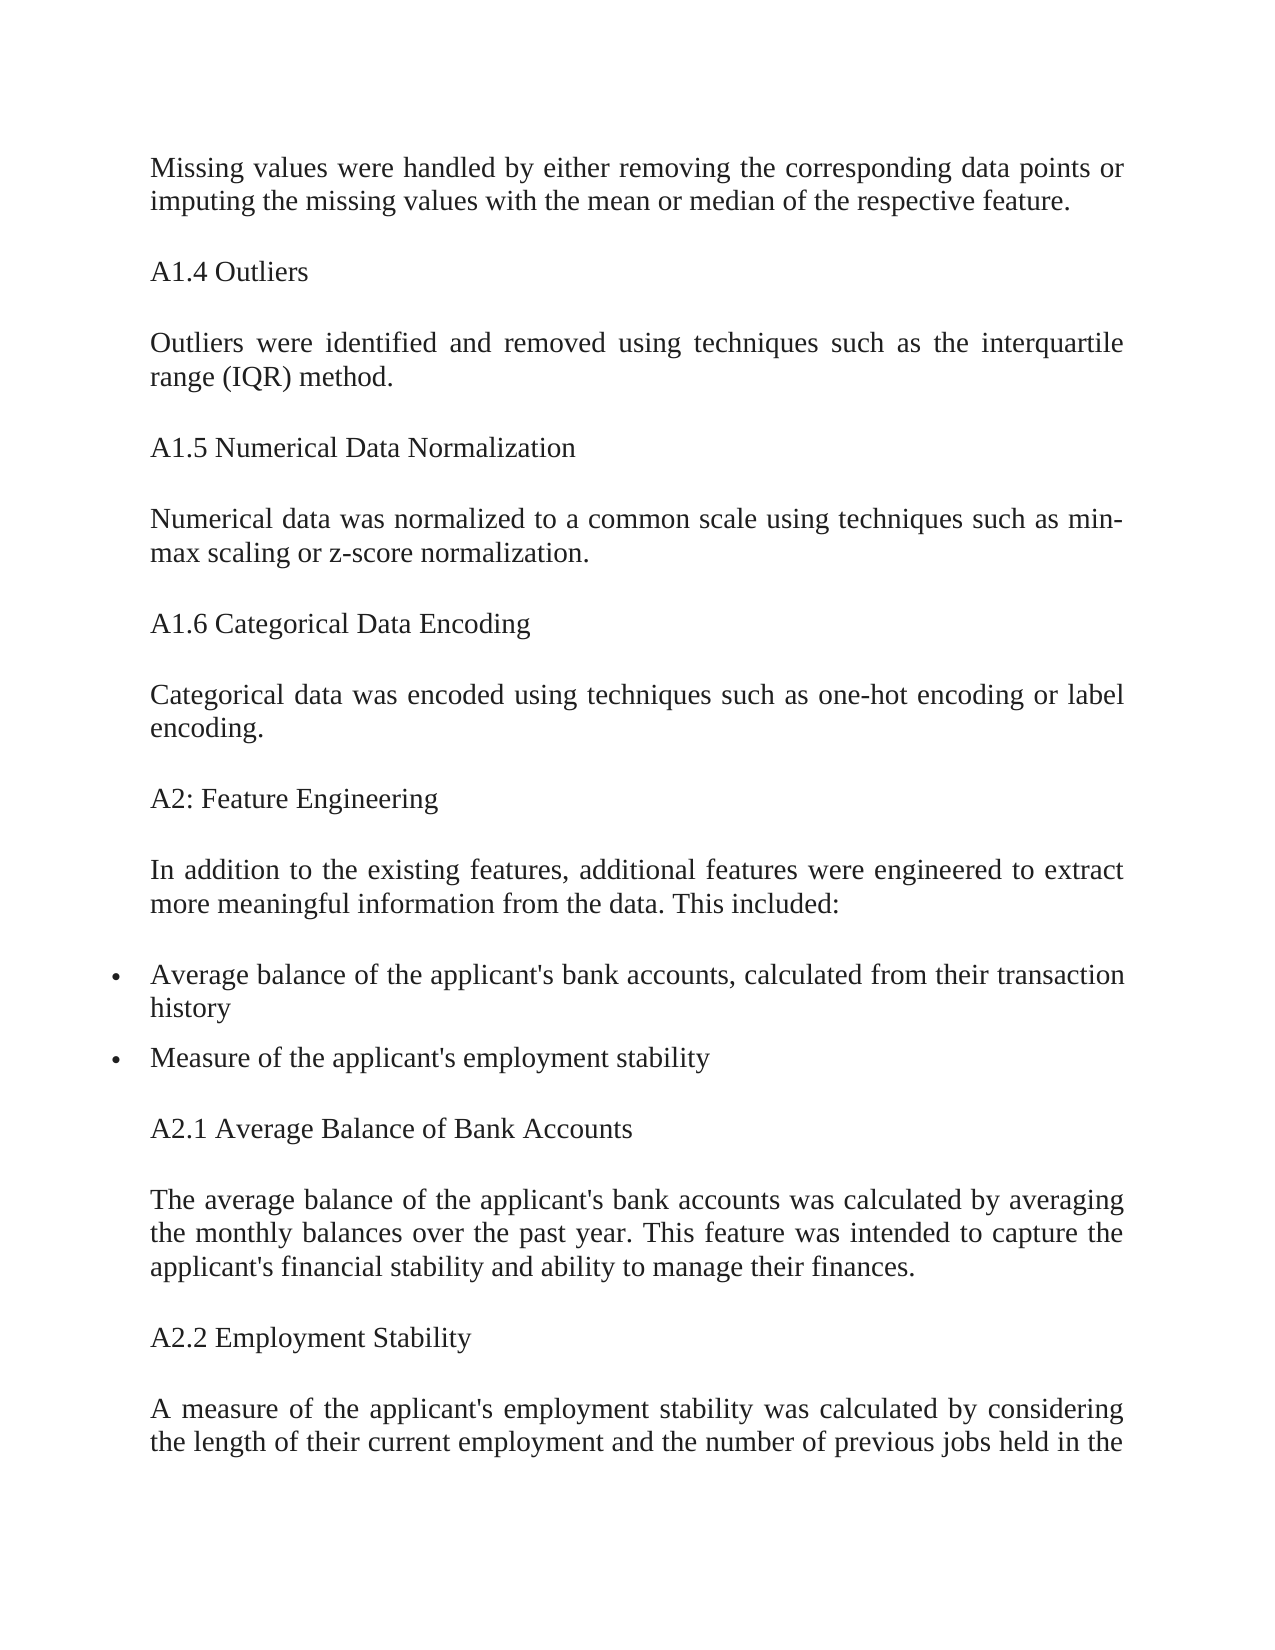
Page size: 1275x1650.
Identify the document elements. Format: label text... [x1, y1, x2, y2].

text The average balance of the applicant's bank accounts was calculated by averaging the monthly balances over the past year. This feature was intended to capture the applicant's financial stability and ability to manage their finances. [150, 1182, 1125, 1282]
text Outliers were identified and removed using techniques such as the interquartile range (IQR) method. [150, 326, 1125, 393]
text A2: Feature Engineering [150, 781, 1125, 815]
text A2.1 Average Balance of Bank Accounts [150, 1111, 1125, 1144]
text Categorical data was encoded using techniques such as one-hot encoding or label encoding. [150, 677, 1125, 744]
list Average balance of the applicant's bank accounts, calculated from their transaction history [112, 957, 1125, 1024]
list Measure of the applicant's employment stability [112, 1040, 1125, 1073]
text A2.2 Employment Stability [150, 1320, 1125, 1353]
text In addition to the existing features, additional features were engineered to extract more meaningful information from the data. This included: [150, 852, 1125, 919]
text A1.6 Categorical Data Encoding [150, 606, 1125, 639]
text A1.5 Numerical Data Normalization [150, 430, 1125, 464]
text Numerical data was normalized to a common scale using techniques such as min-max scaling or z-score normalization. [150, 501, 1125, 568]
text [150, 1391, 1125, 1458]
text A1.4 Outliers [150, 254, 1125, 288]
text Missing values were handled by either removing the corresponding data points or imputing the missing values with the mean or median of the respective feature. [150, 150, 1125, 217]
